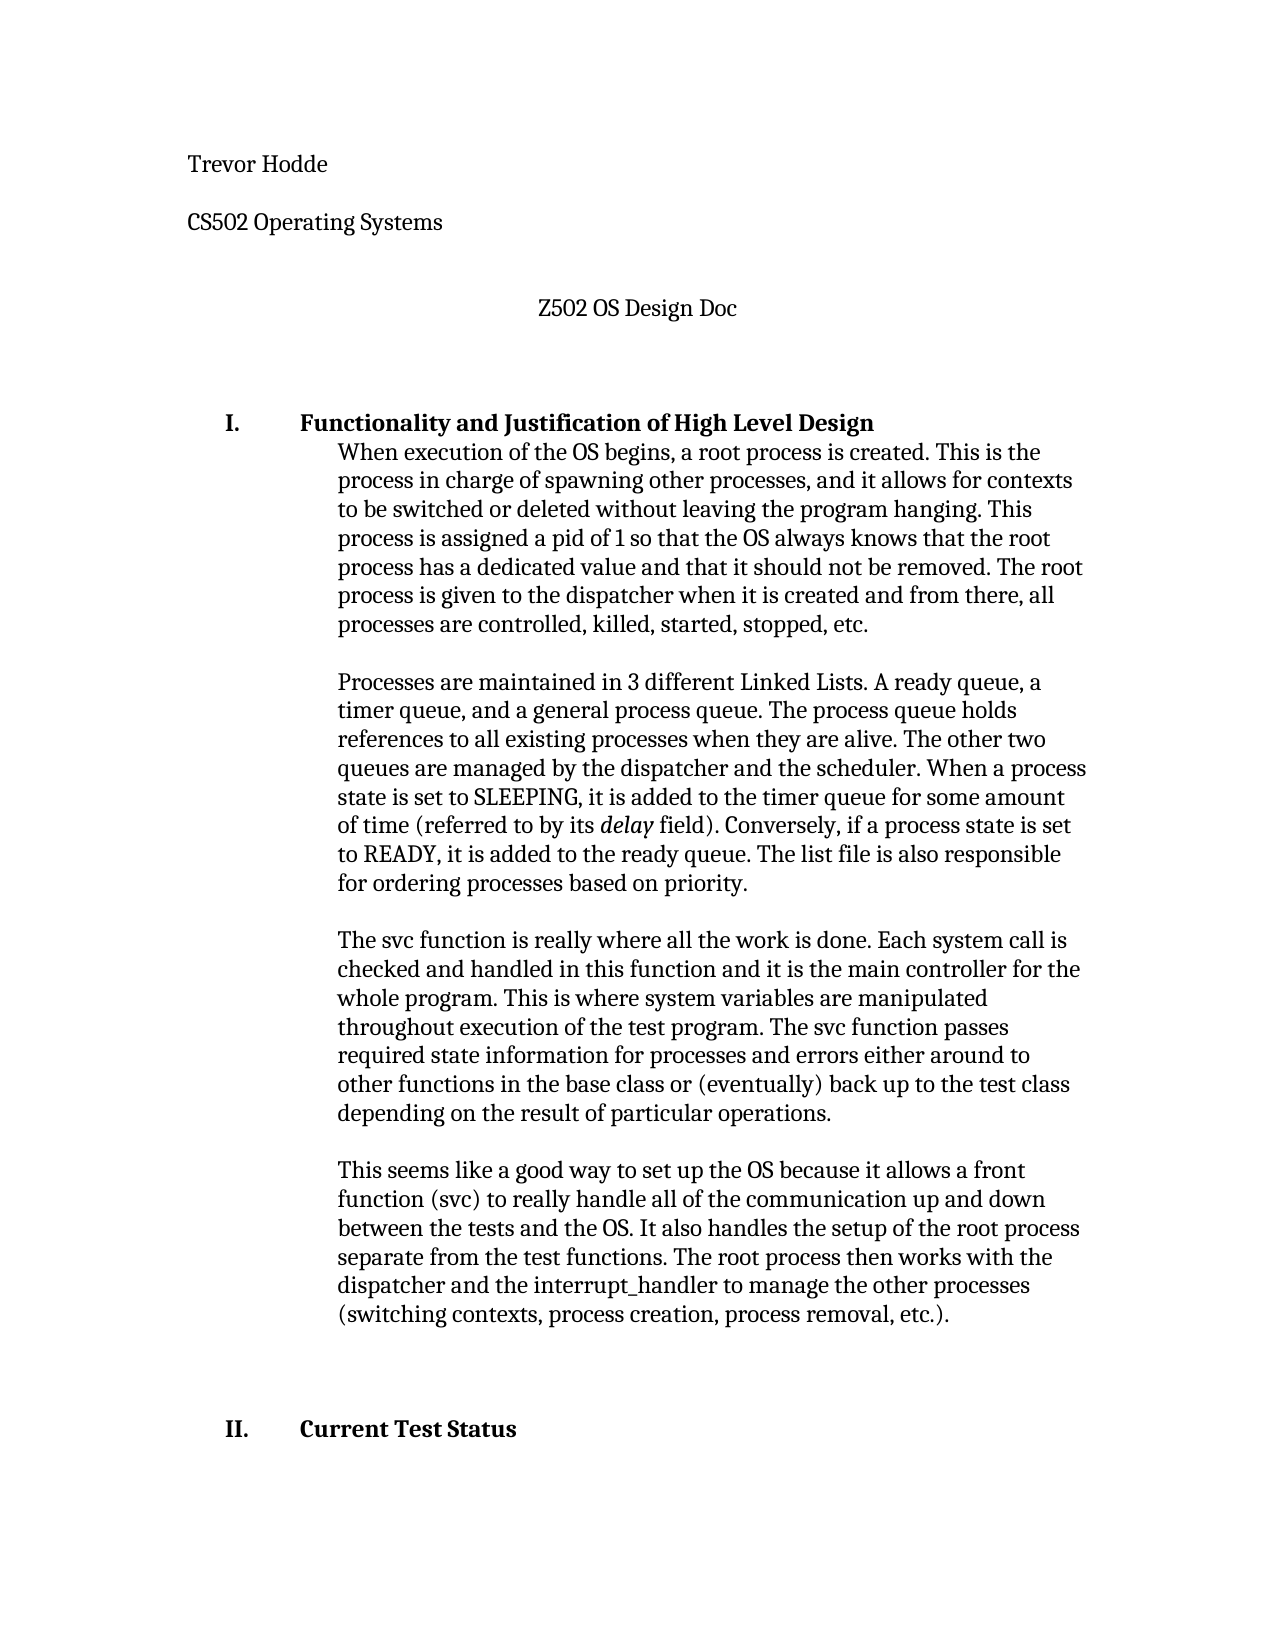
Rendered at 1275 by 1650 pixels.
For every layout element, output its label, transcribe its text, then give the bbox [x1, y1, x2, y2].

list The svc function is really where all the work is done. Each system call is checked and handled in this function and it is the main controller for the whole program. This is where system variables are manipulated throughout execution of the test program. The svc function passes required state information for processes and errors either around to other functions in the base class or (eventually) back up to the test class depending on the result of particular operations. [337, 926, 1087, 1127]
list Functionality and Justification of High Level Design [225, 409, 1087, 437]
list When execution of the OS begins, a root process is created. This is the process in charge of spawning other processes, and it allows for contexts to be switched or deleted without leaving the program hanging. This process is assigned a pid of 1 so that the OS always knows that the root process has a dedicated value and that it should not be removed. The root process is given to the dispatcher when it is created and from there, all processes are controlled, killed, started, stopped, etc. [337, 437, 1087, 639]
list Processes are maintained in 3 different Linked Lists. A ready queue, a timer queue, and a general process queue. The process queue holds references to all existing processes when they are alive. The other two queues are managed by the dispatcher and the scheduler. When a process state is set to SLEEPING, it is added to the timer queue for some amount of time (referred to by its delay field). Conversely, if a process state is set to READY, it is added to the ready queue. The list file is also responsible for ordering processes based on priority. [337, 667, 1087, 897]
text Trevor Hodde [187, 150, 1087, 179]
text Z502 OS Design Doc [187, 294, 1087, 322]
text CS502 Operating Systems [187, 207, 1087, 236]
list Current Test Status [225, 1415, 1087, 1444]
list This seems like a good way to set up the OS because it allows a front function (svc) to really handle all of the communication up and down between the tests and the OS. It also handles the setup of the root process separate from the test functions. The root process then works with the dispatcher and the interrupt_handler to manage the other processes (switching contexts, process creation, process removal, etc.). [337, 1156, 1087, 1329]
